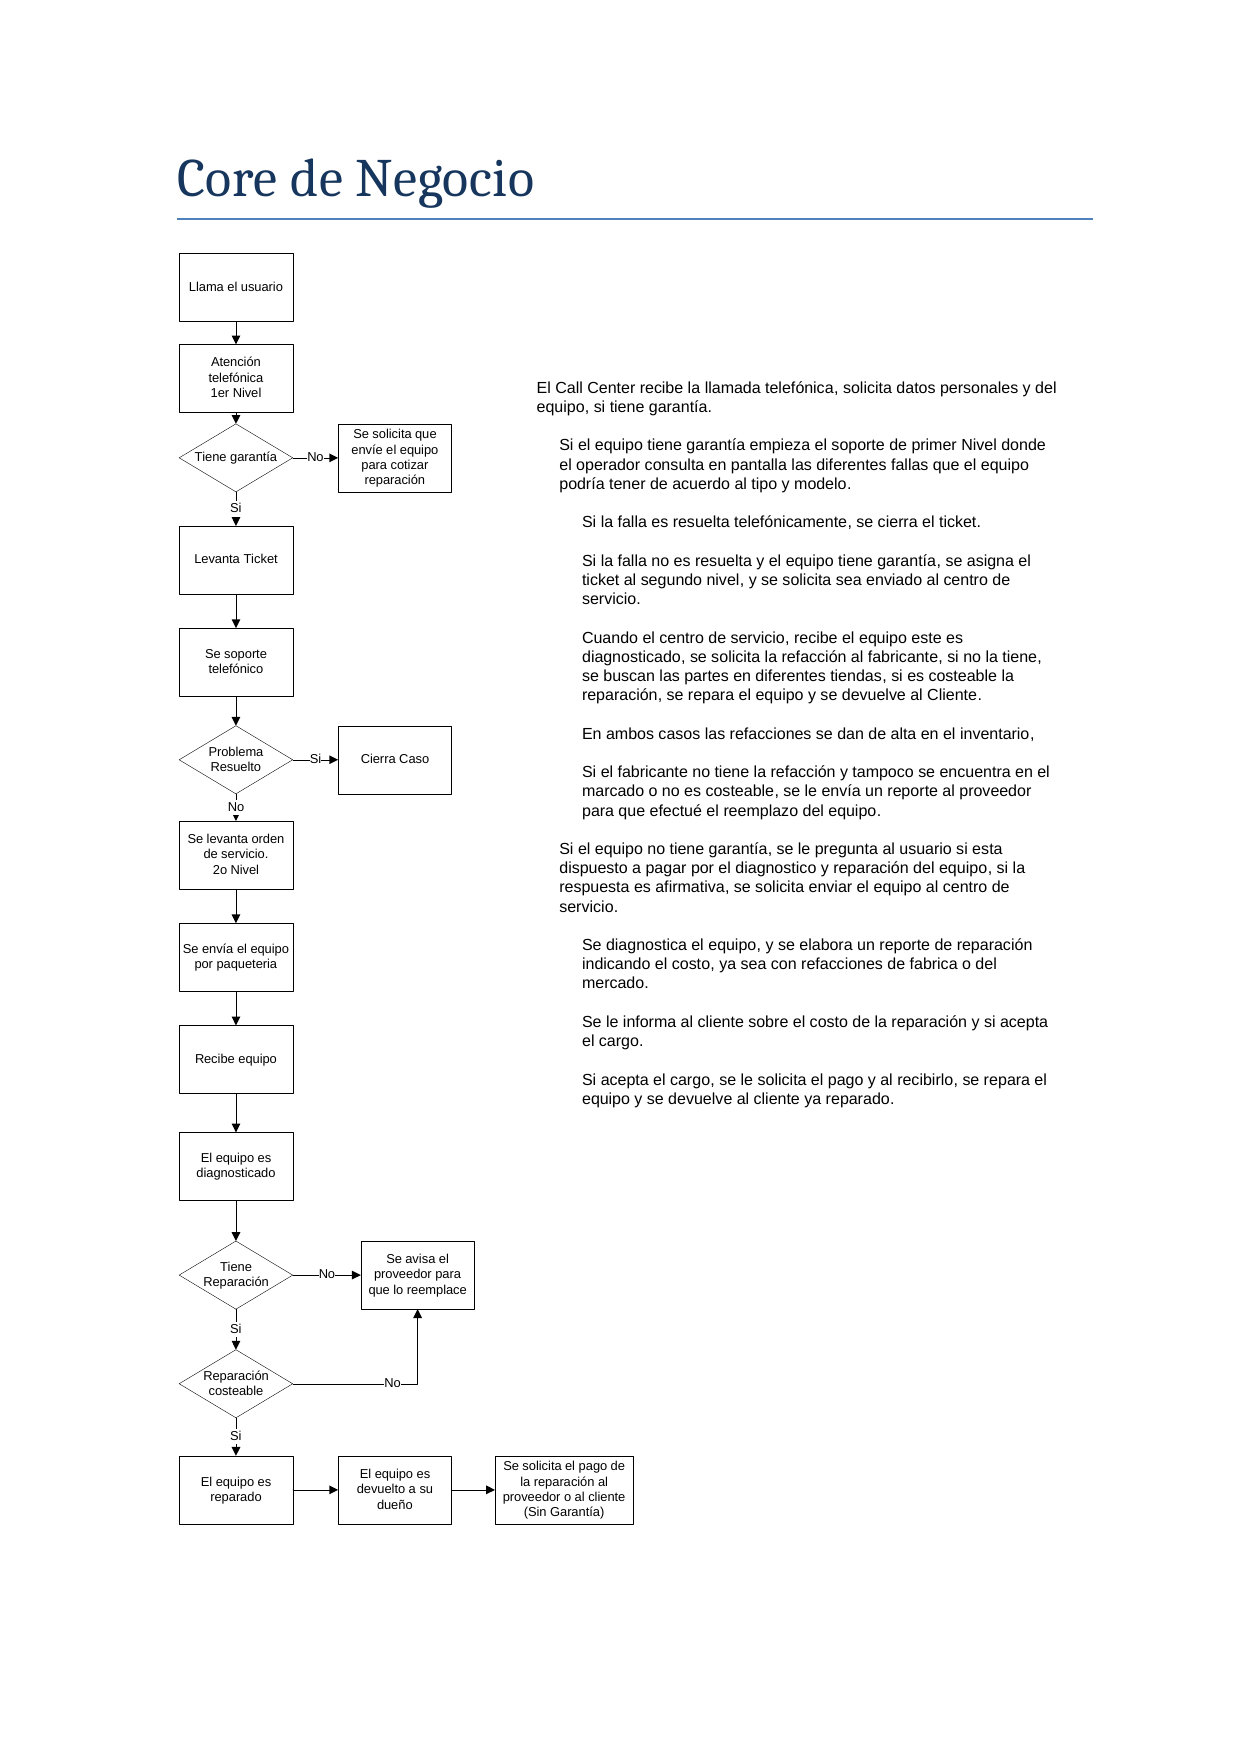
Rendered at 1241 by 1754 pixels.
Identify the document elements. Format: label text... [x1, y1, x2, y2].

title Core de Negocio [177, 148, 1093, 218]
